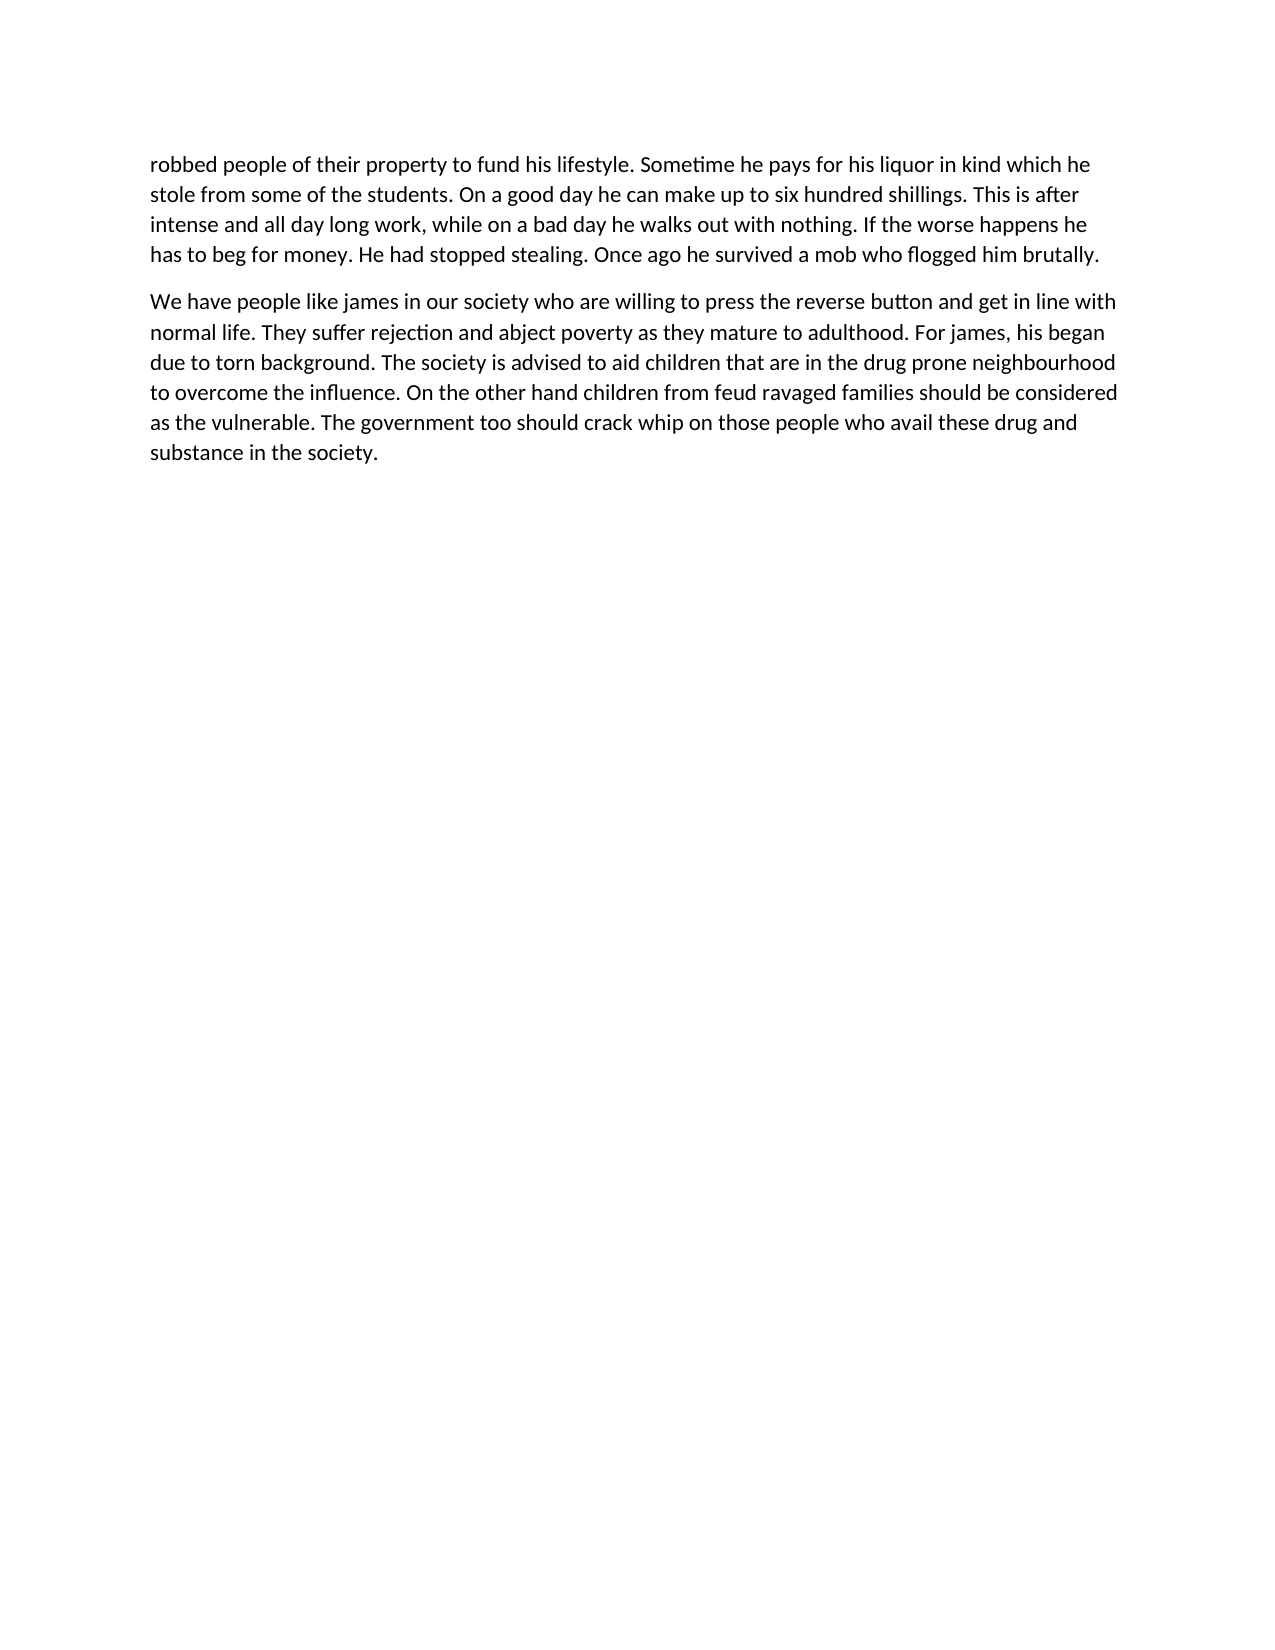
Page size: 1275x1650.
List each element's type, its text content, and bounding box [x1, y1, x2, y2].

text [150, 150, 1125, 269]
text We have people like james in our society who are willing to press the reverse button and get in line with normal life. They suffer rejection and abject poverty as they mature to adulthood. For james, his began due to torn background. The society is advised to aid children that are in the drug prone neighbourhood to overcome the influence. On the other hand children from feud ravaged families should be considered as the vulnerable. The government too should crack whip on those people who avail these drug and substance in the society. [150, 287, 1125, 467]
